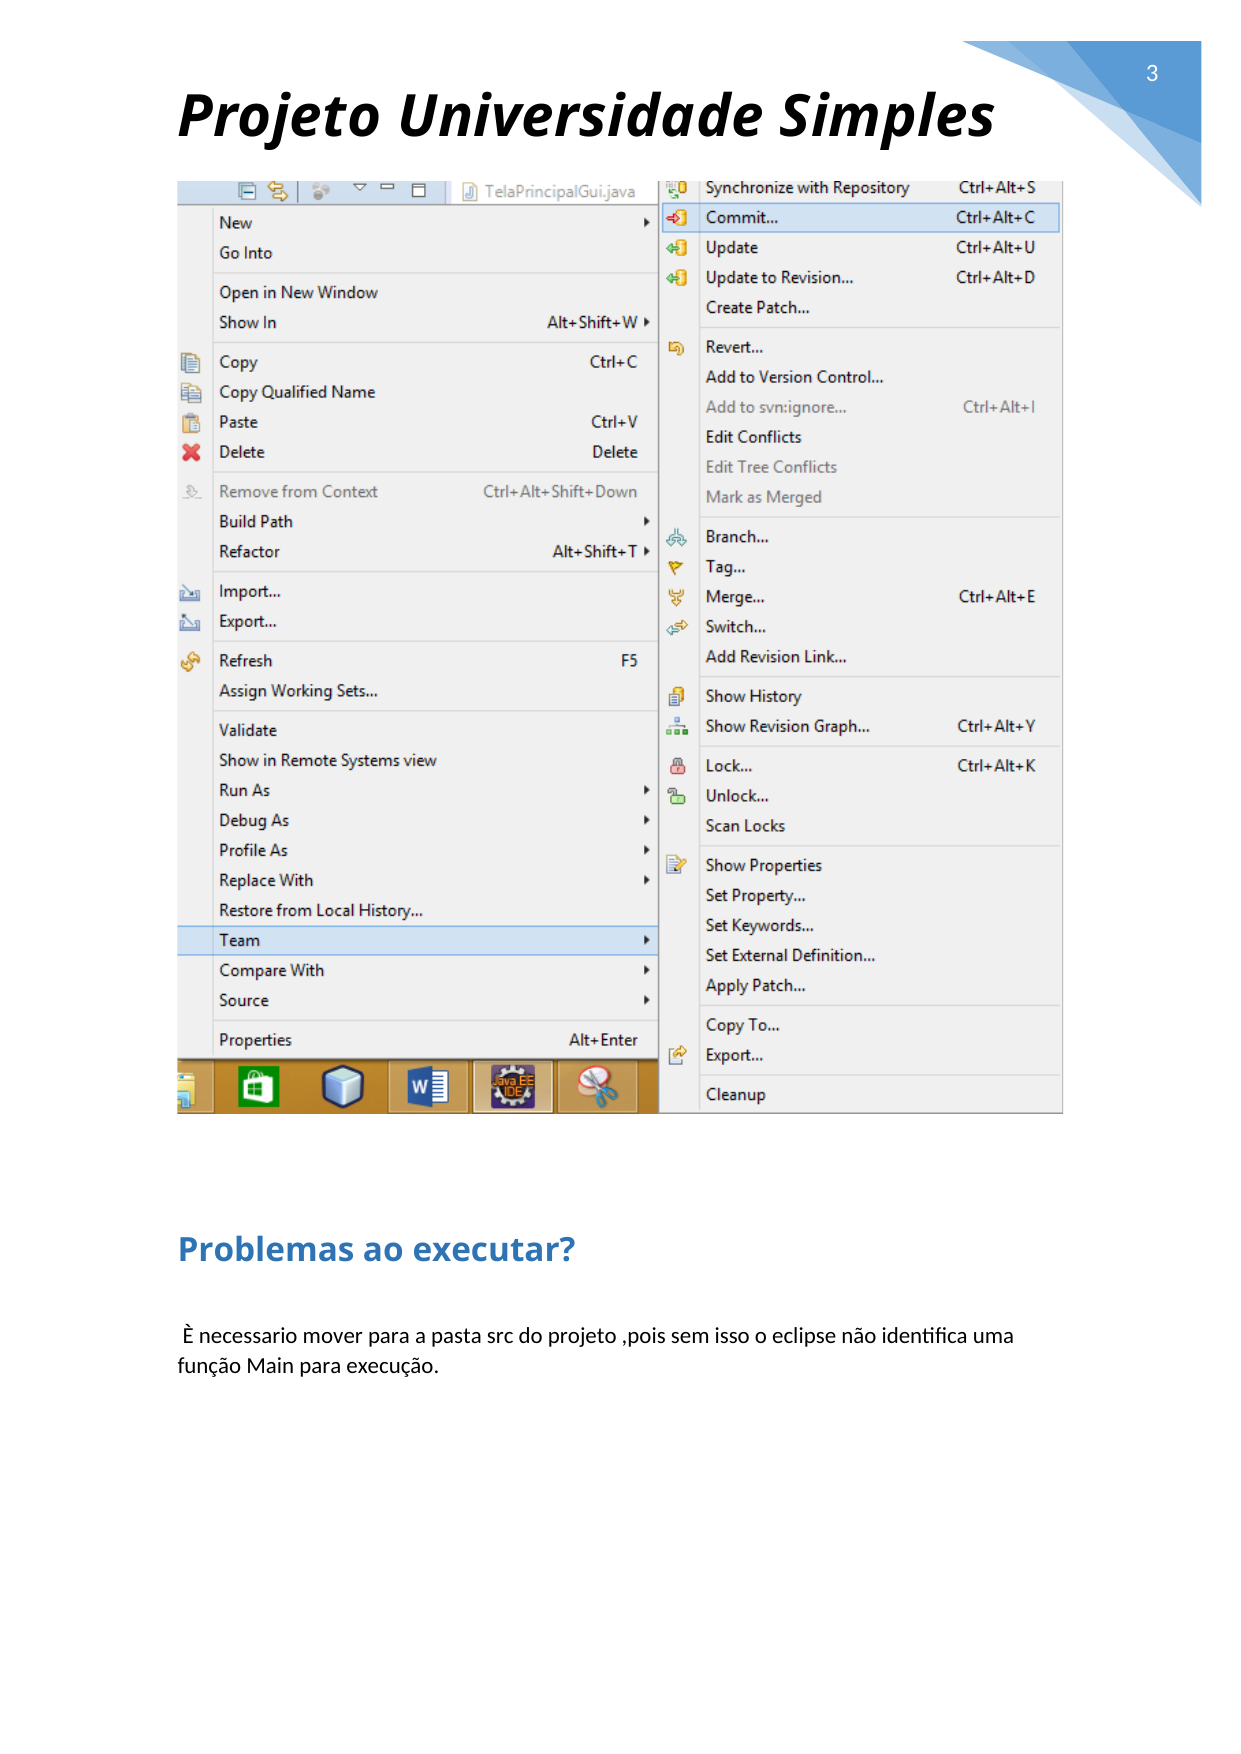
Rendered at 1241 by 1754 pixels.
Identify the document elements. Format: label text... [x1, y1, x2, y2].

subtitle Problemas ao executar? [177, 1225, 1063, 1271]
text È necessario mover para a pasta src do projeto ,pois sem isso o eclipse não identifica uma função Main para execução. [177, 1321, 1063, 1379]
picture [177, 41, 1202, 1114]
